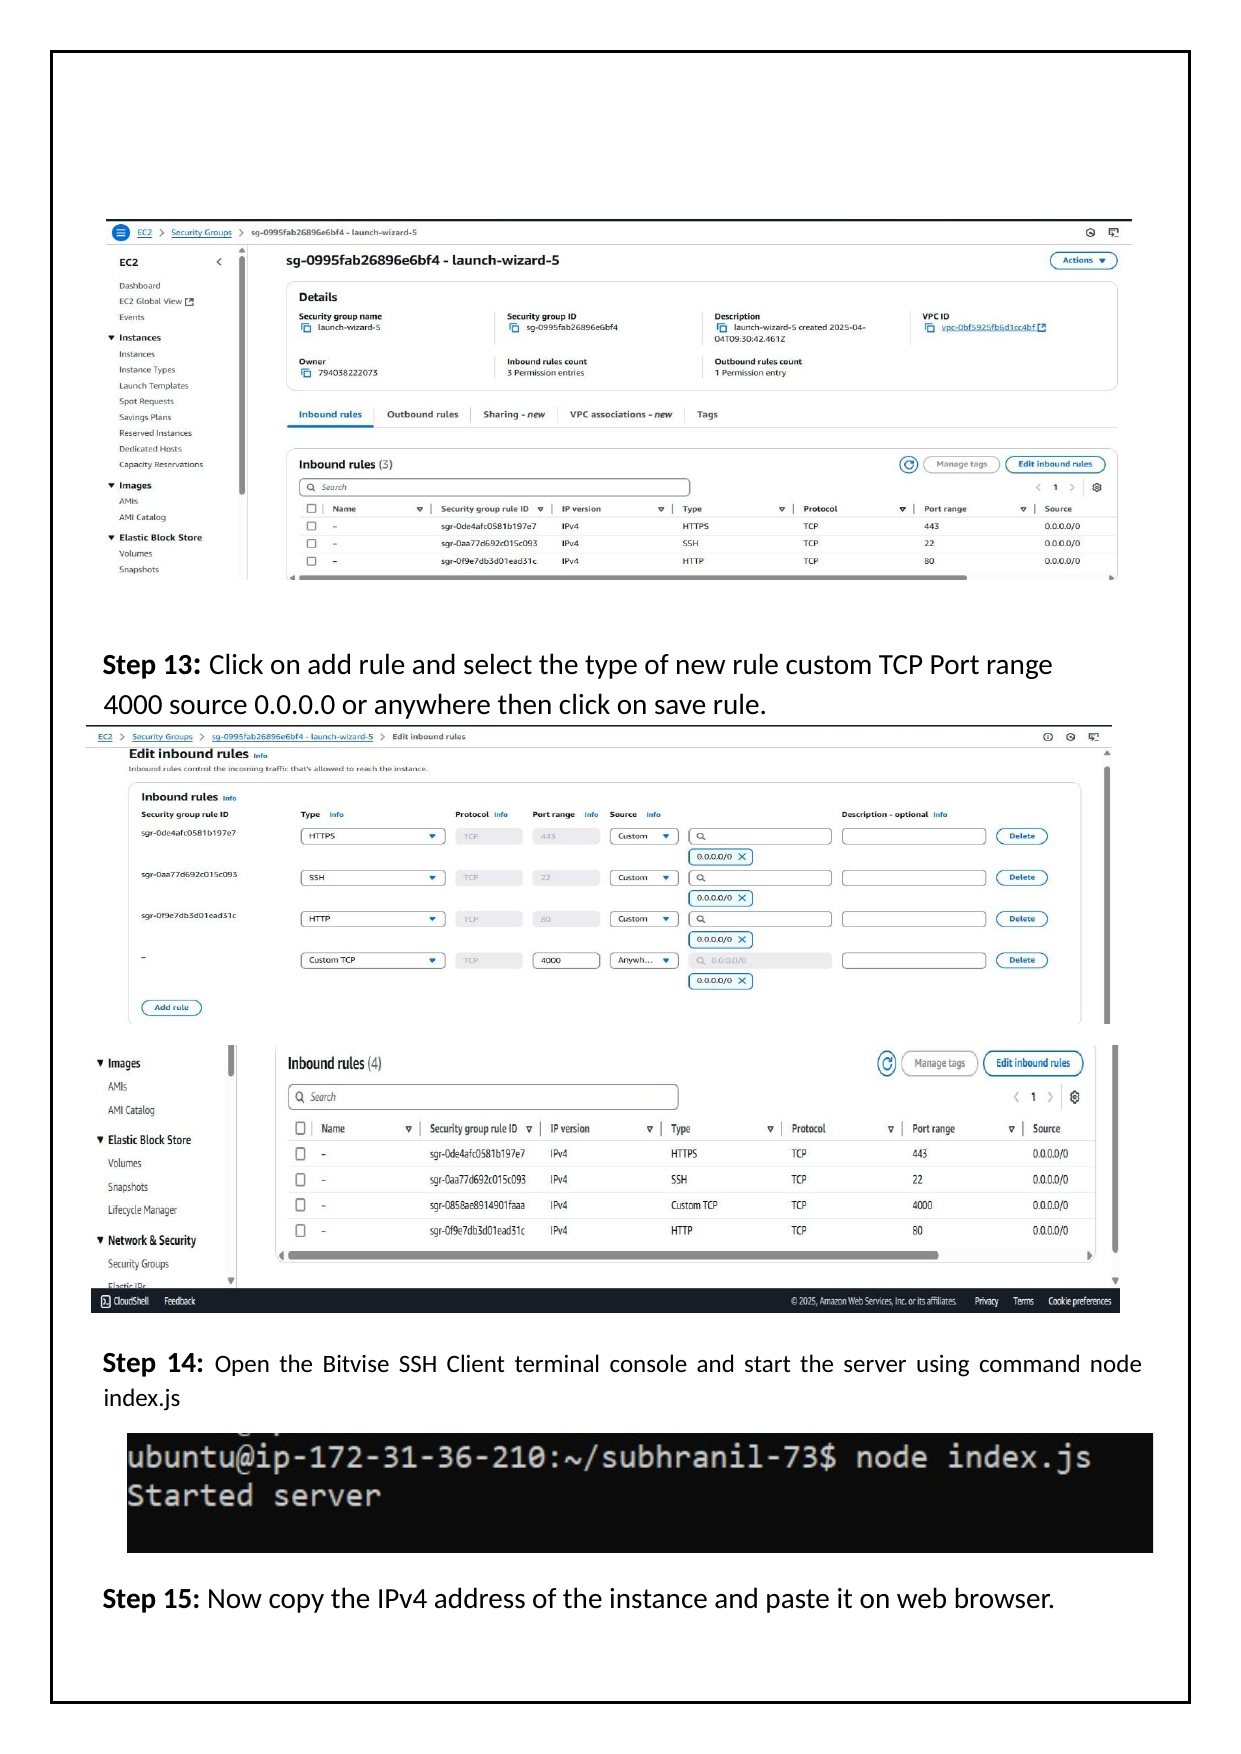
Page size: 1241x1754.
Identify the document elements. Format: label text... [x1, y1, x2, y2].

picture [103, 203, 1132, 581]
picture [91, 1045, 1120, 1313]
text Step 14: Open the Bitvise SSH Client terminal console and start the server using command node index.js [102, 1344, 1144, 1413]
picture [127, 1433, 1154, 1553]
picture [86, 725, 1112, 1024]
text Step 13: Click on add rule and select the type of new rule custom TCP Port range 4000 source 0.0.0.0 or anywhere then click on save rule. [102, 642, 1068, 722]
text Step 15: Now copy the IPv4 address of the instance and paste it on web browser. [102, 1580, 1068, 1616]
